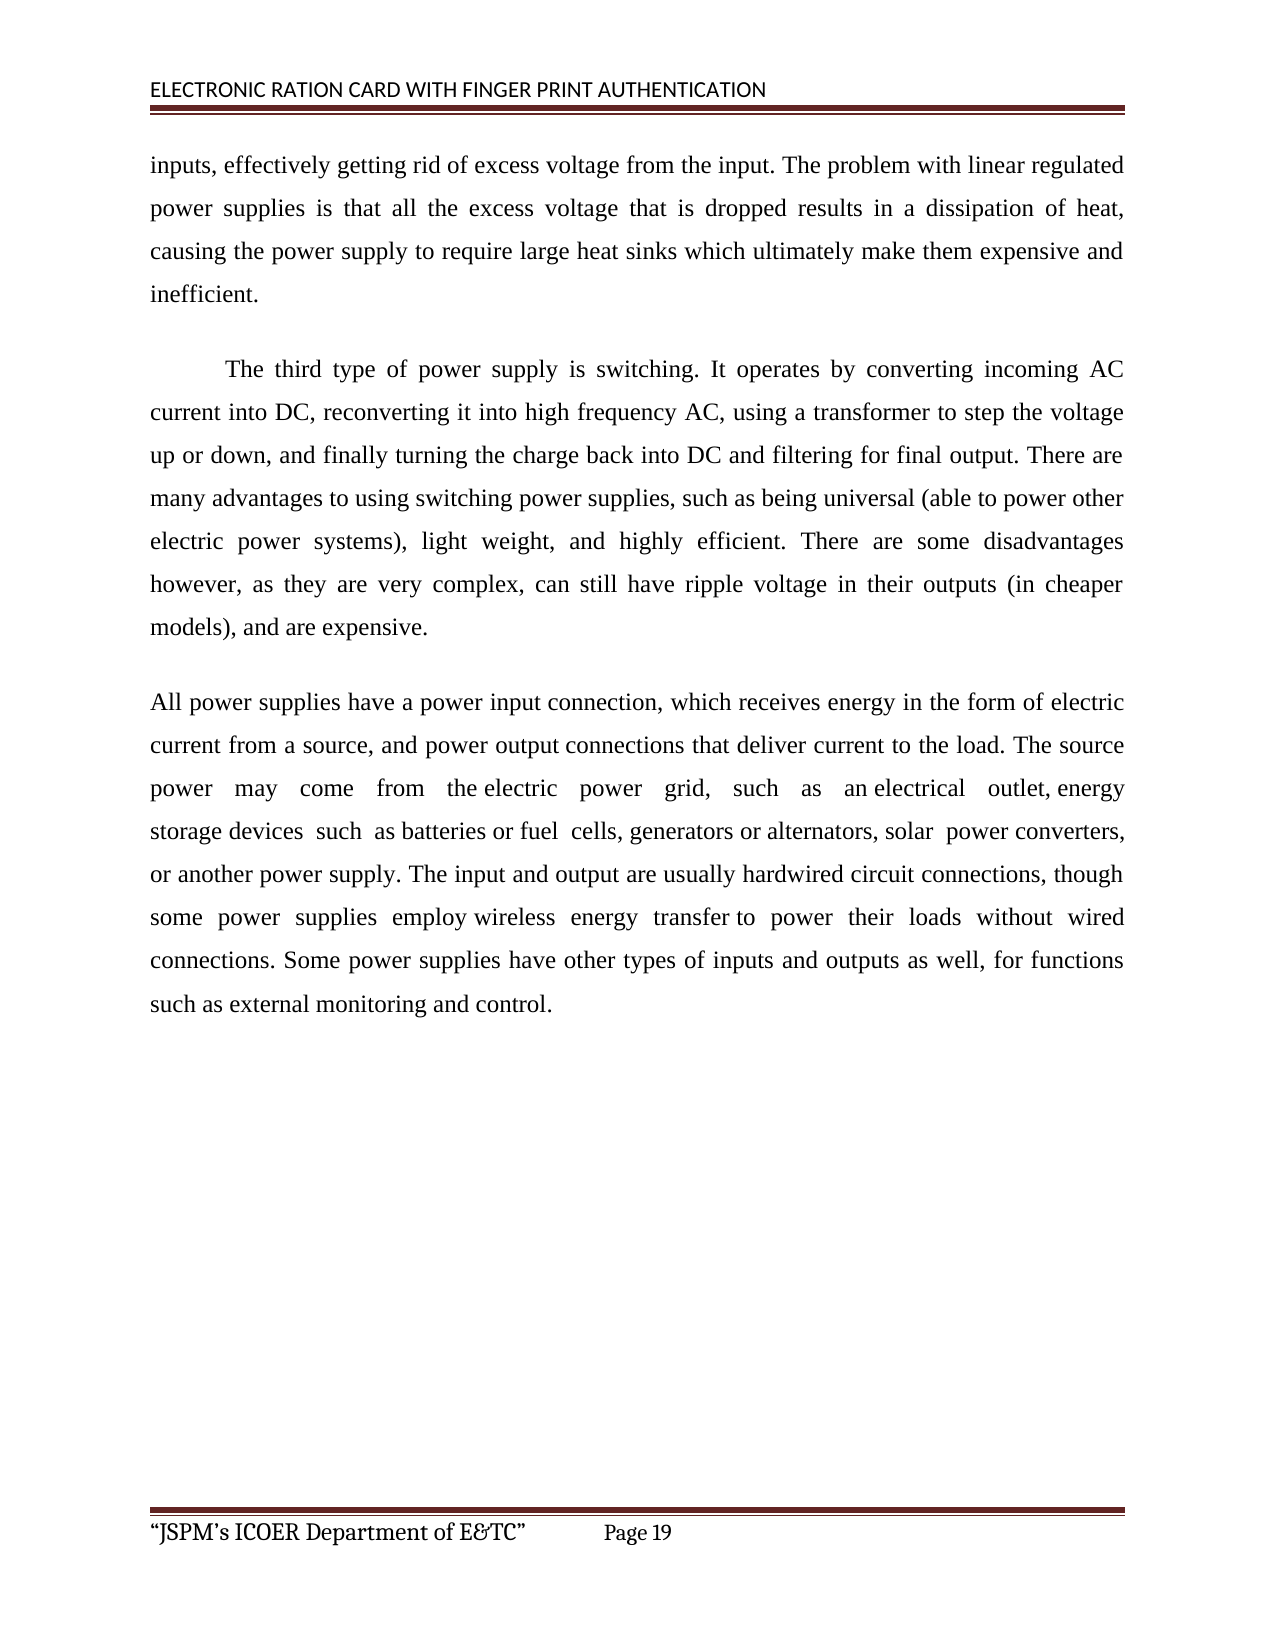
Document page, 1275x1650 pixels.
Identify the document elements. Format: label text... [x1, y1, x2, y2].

text All power supplies have a power input connection, which receives energy in the form of electric current from a source, and power output connections that deliver current to the load. The source power may come from the electric power grid, such as an electrical outlet, energy storage devices such as batteries or fuel cells, generators or alternators, solar power converters, or another power supply. The input and output are usually hardwired circuit connections, though some power supplies employ wireless energy transfer to power their loads without wired connections. Some power supplies have other types of inputs and outputs as well, for functions such as external monitoring and control. [150, 687, 1125, 1017]
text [150, 150, 1125, 308]
text The third type of power supply is switching. It operates by converting incoming AC current into DC, reconverting it into high frequency AC, using a transformer to step the voltage up or down, and finally turning the charge back into DC and filtering for final output. There are many advantages to using switching power supplies, such as being universal (able to power other electric power systems), light weight, and highly efficient. There are some disadvantages however, as they are very complex, can still have ripple voltage in their outputs (in cheaper models), and are expensive. [150, 354, 1125, 641]
